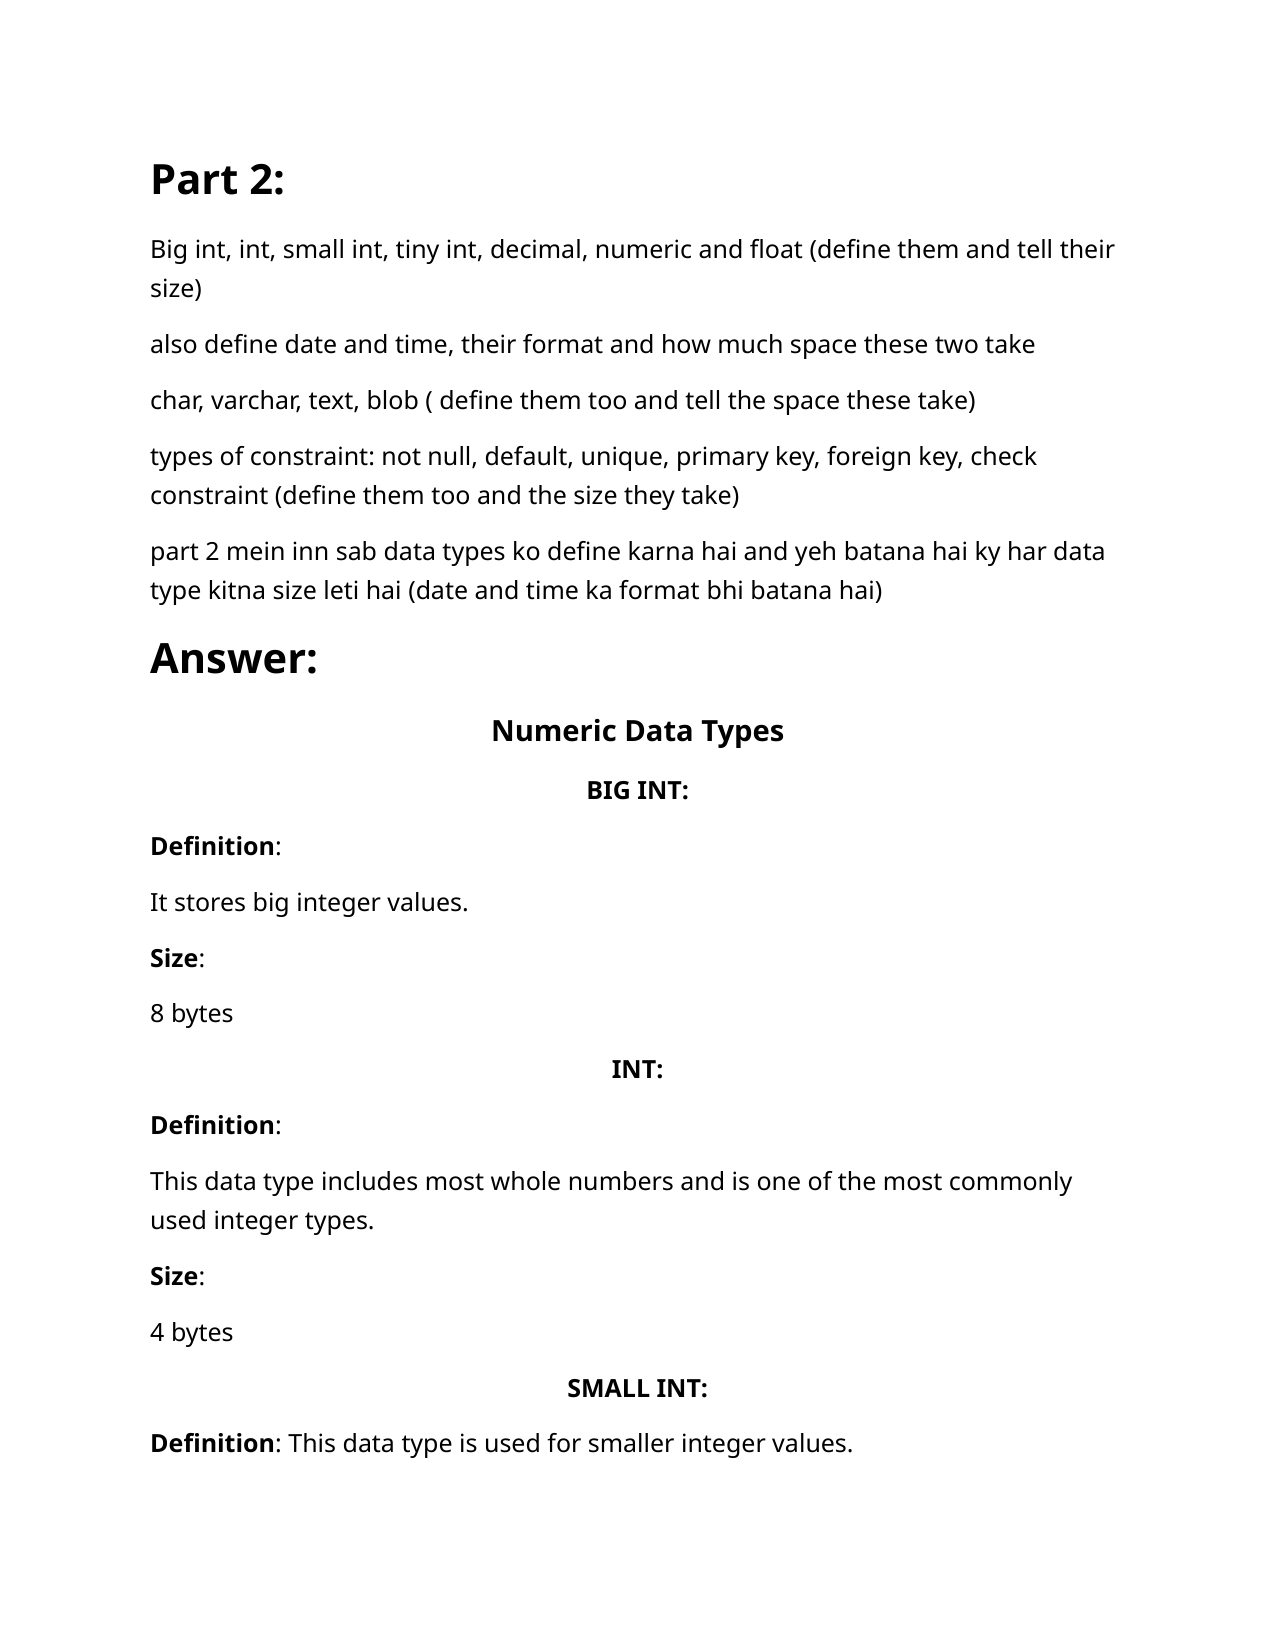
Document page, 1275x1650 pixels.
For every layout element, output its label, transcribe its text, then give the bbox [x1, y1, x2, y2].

text Answer: [150, 628, 1125, 685]
text It stores big integer values. [150, 884, 1125, 918]
text also define date and time, their format and how much space these two take [150, 327, 1125, 361]
text 8 bytes [150, 996, 1125, 1030]
text Numeric Data Types [150, 710, 1125, 750]
text Definition: This data type is used for smaller integer values. [150, 1426, 1125, 1460]
text types of constraint: not null, default, unique, primary key, foreign key, check constraint (define them too and the size they take) [150, 438, 1125, 512]
text Definition: [150, 1108, 1125, 1142]
text SMALL INT: [150, 1370, 1125, 1404]
text Size: [150, 1258, 1125, 1293]
text char, varchar, text, blob ( define them too and tell the space these take) [150, 383, 1125, 417]
text part 2 mein inn sab data types ko define karna hai and yeh batana hai ky har data type kitna size leti hai (date and time ka format bhi batana hai) [150, 533, 1125, 607]
text 4 bytes [150, 1314, 1125, 1348]
text Big int, int, small int, tiny int, decimal, numeric and float (define them and tell their size) [150, 232, 1125, 305]
text This data type includes most whole numbers and is one of the most commonly used integer types. [150, 1163, 1125, 1237]
text Size: [150, 940, 1125, 974]
text Definition: [150, 828, 1125, 863]
text BIG INT: [150, 773, 1125, 807]
text Part 2: [150, 150, 1125, 207]
text INT: [150, 1052, 1125, 1086]
